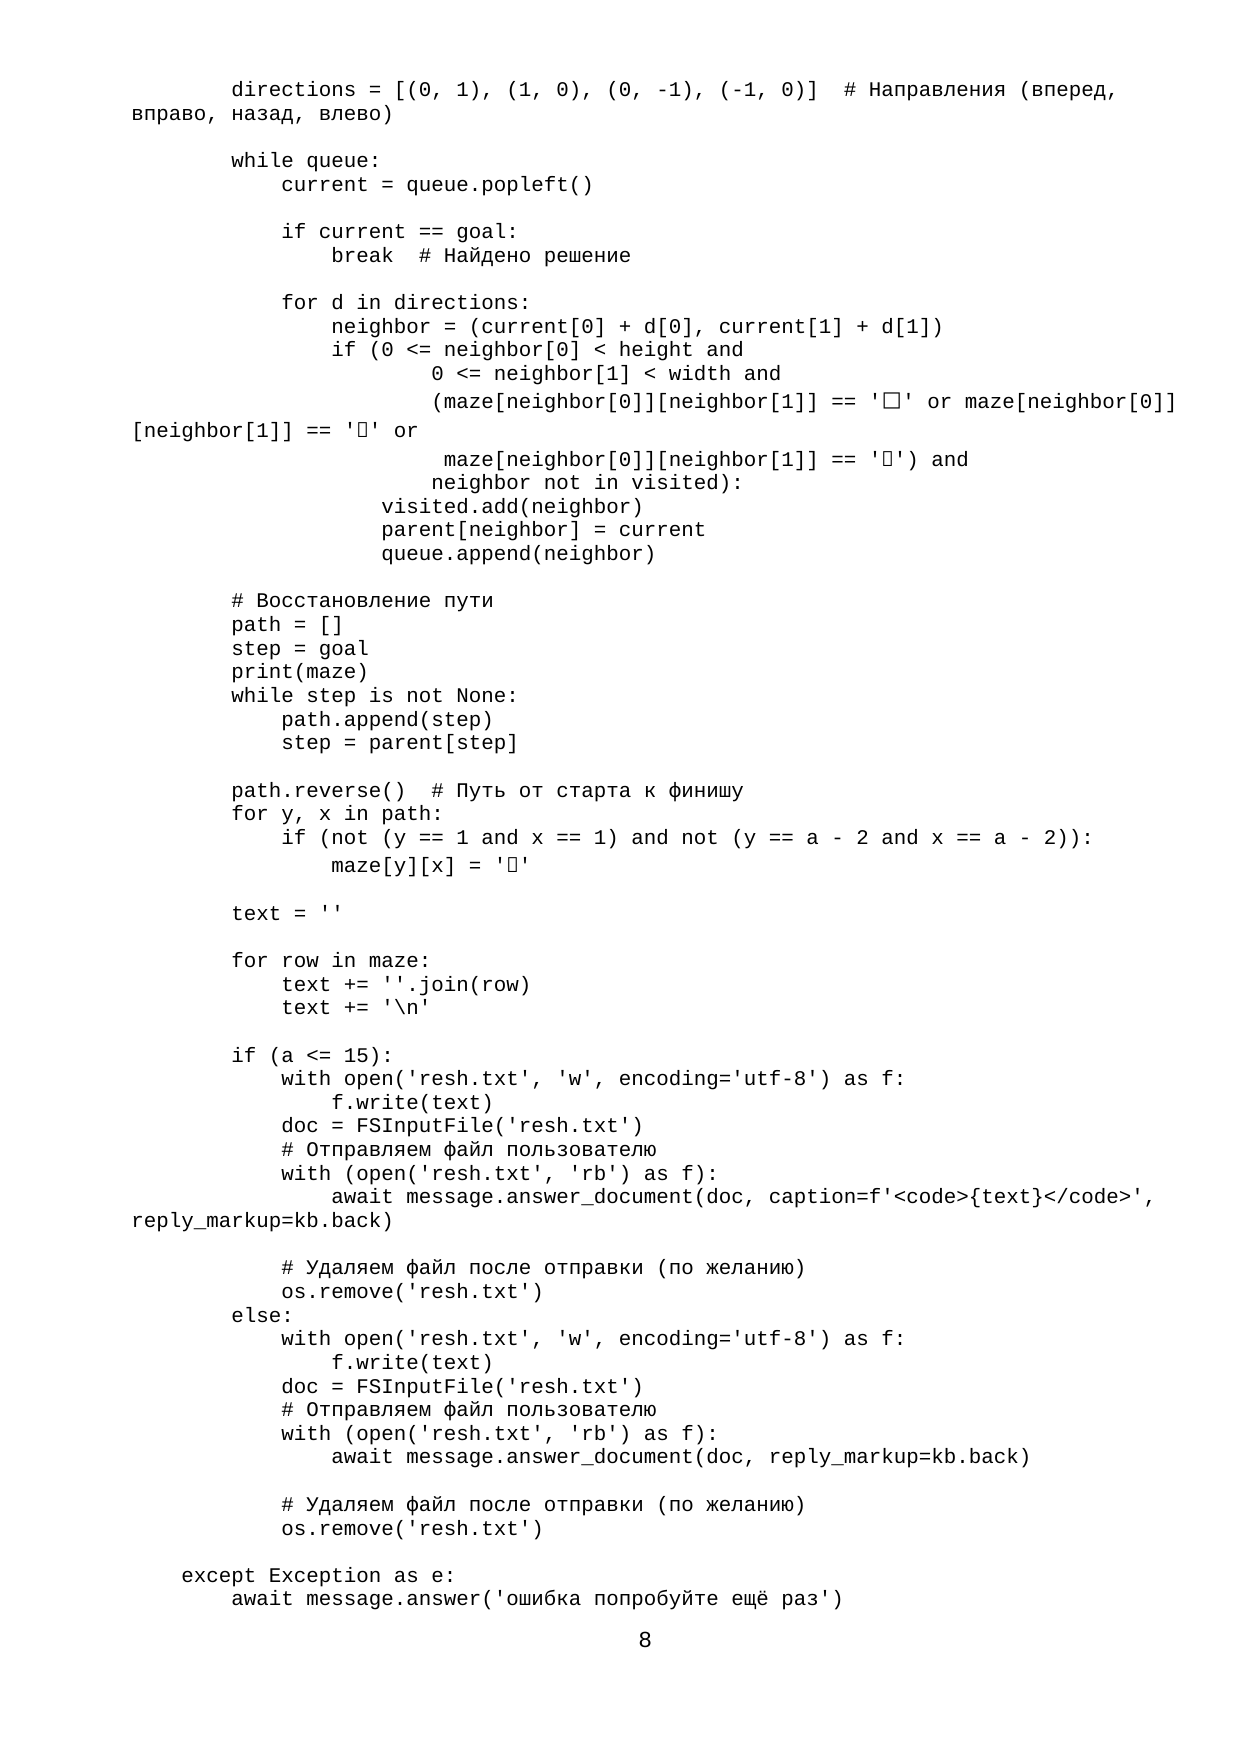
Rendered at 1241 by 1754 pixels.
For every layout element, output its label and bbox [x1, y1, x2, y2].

text [131, 79, 1188, 1612]
